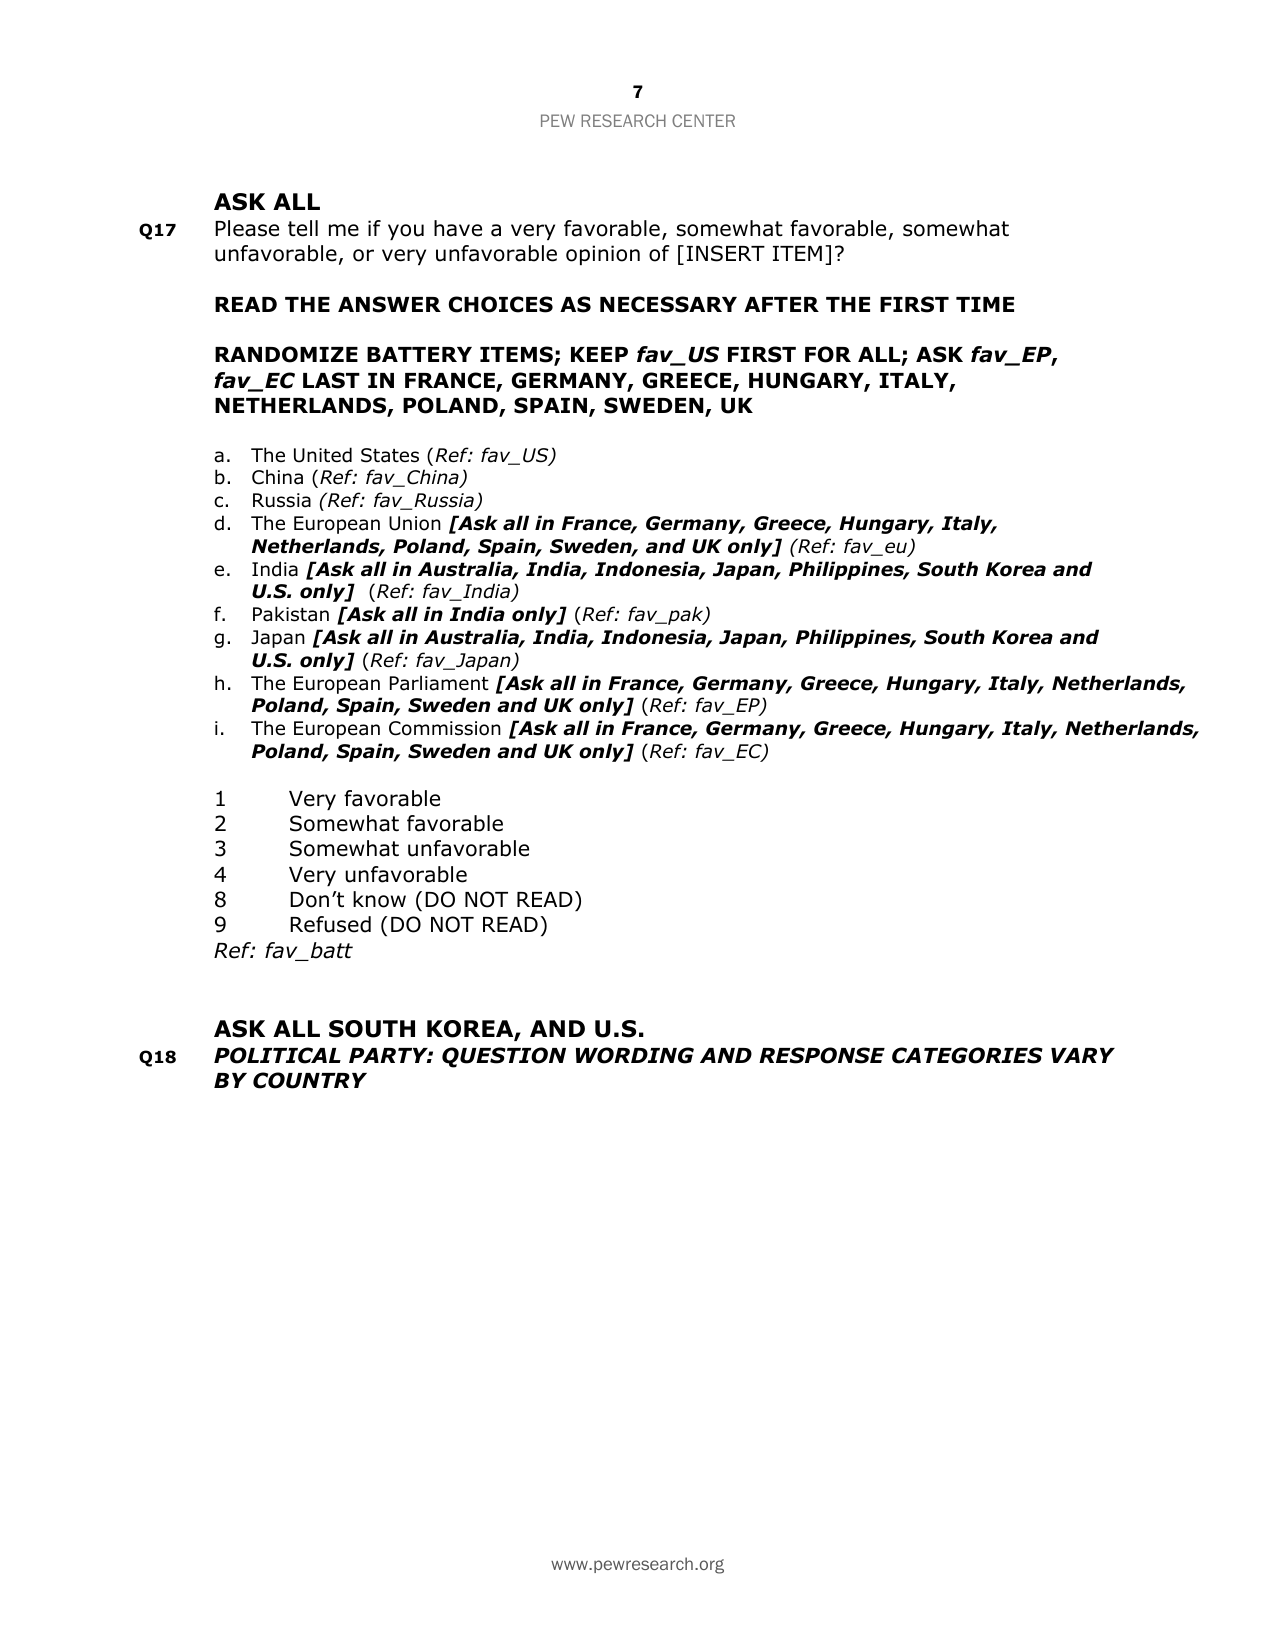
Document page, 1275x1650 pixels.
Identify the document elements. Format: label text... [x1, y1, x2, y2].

text f. Pakistan [Ask all in India only] (Ref: fav_pak) [214, 603, 1136, 626]
text 3 Somewhat unfavorable [214, 836, 1136, 861]
text 1 Very favorable [214, 785, 1136, 811]
text 2 Somewhat favorable [214, 811, 1136, 836]
text i. The European Commission [Ask all in France, Germany, Greece, Hungary, Italy, Netherlands, Poland, Spain, Sweden and UK only] (Ref: fav_EC) [139, 717, 1136, 762]
text h. The European Parliament [Ask all in France, Germany, Greece, Hungary, Italy, Netherlands, Poland, Spain, Sweden and UK only] (Ref: fav_EP) [139, 671, 1136, 717]
text RANDOMIZE BATTERY ITEMS; KEEP fav_US FIRST FOR ALL; ASK fav_EP, fav_EC LAST IN France, Germany, Greece, Hungary, Italy, Netherlands, Poland, Spain, Sweden, UK [214, 342, 1136, 418]
text 4 Very unfavorable [214, 861, 1136, 887]
text 9 Refused (DO NOT READ) [214, 912, 1136, 937]
text Q17 Please tell me if you have a very favorable, somewhat favorable, somewhat unfavorable, or very unfavorable opinion of [INSERT ITEM]? [139, 215, 1136, 266]
text a. The United States (Ref: fav_US) [139, 443, 1136, 466]
text c. Russia (Ref: fav_Russia) [139, 489, 1136, 512]
text e. India [Ask all in Australia, India, Indonesia, Japan, Philippines, South Korea and U.S. only] (Ref: fav_India) [214, 557, 1136, 603]
text READ THE ANSWER CHOICES AS NECESSARY AFTER THE FIRST TIME [214, 291, 1136, 317]
text Q18 POLITICAL PARTY: QUESTION WORDING AND RESPONSE CATEGORIES VARY BY COUNTRY [139, 1042, 1136, 1093]
text b. China (Ref: fav_China) [139, 466, 1136, 489]
text ASK ALL South kOREA, and U.S. [214, 1014, 1136, 1042]
text g. Japan [Ask all in Australia, India, Indonesia, Japan, Philippines, South Korea and U.S. only] (Ref: fav_Japan) [214, 626, 1136, 671]
text 8 Don’t know (DO NOT READ) [214, 887, 1136, 912]
text d. The European Union [Ask all in France, Germany, Greece, Hungary, Italy, Netherlands, Poland, Spain, Sweden, and UK only] (Ref: fav_eu) [214, 512, 1136, 557]
text ASK ALL [214, 187, 1136, 215]
text Ref: fav_batt [139, 937, 1136, 962]
